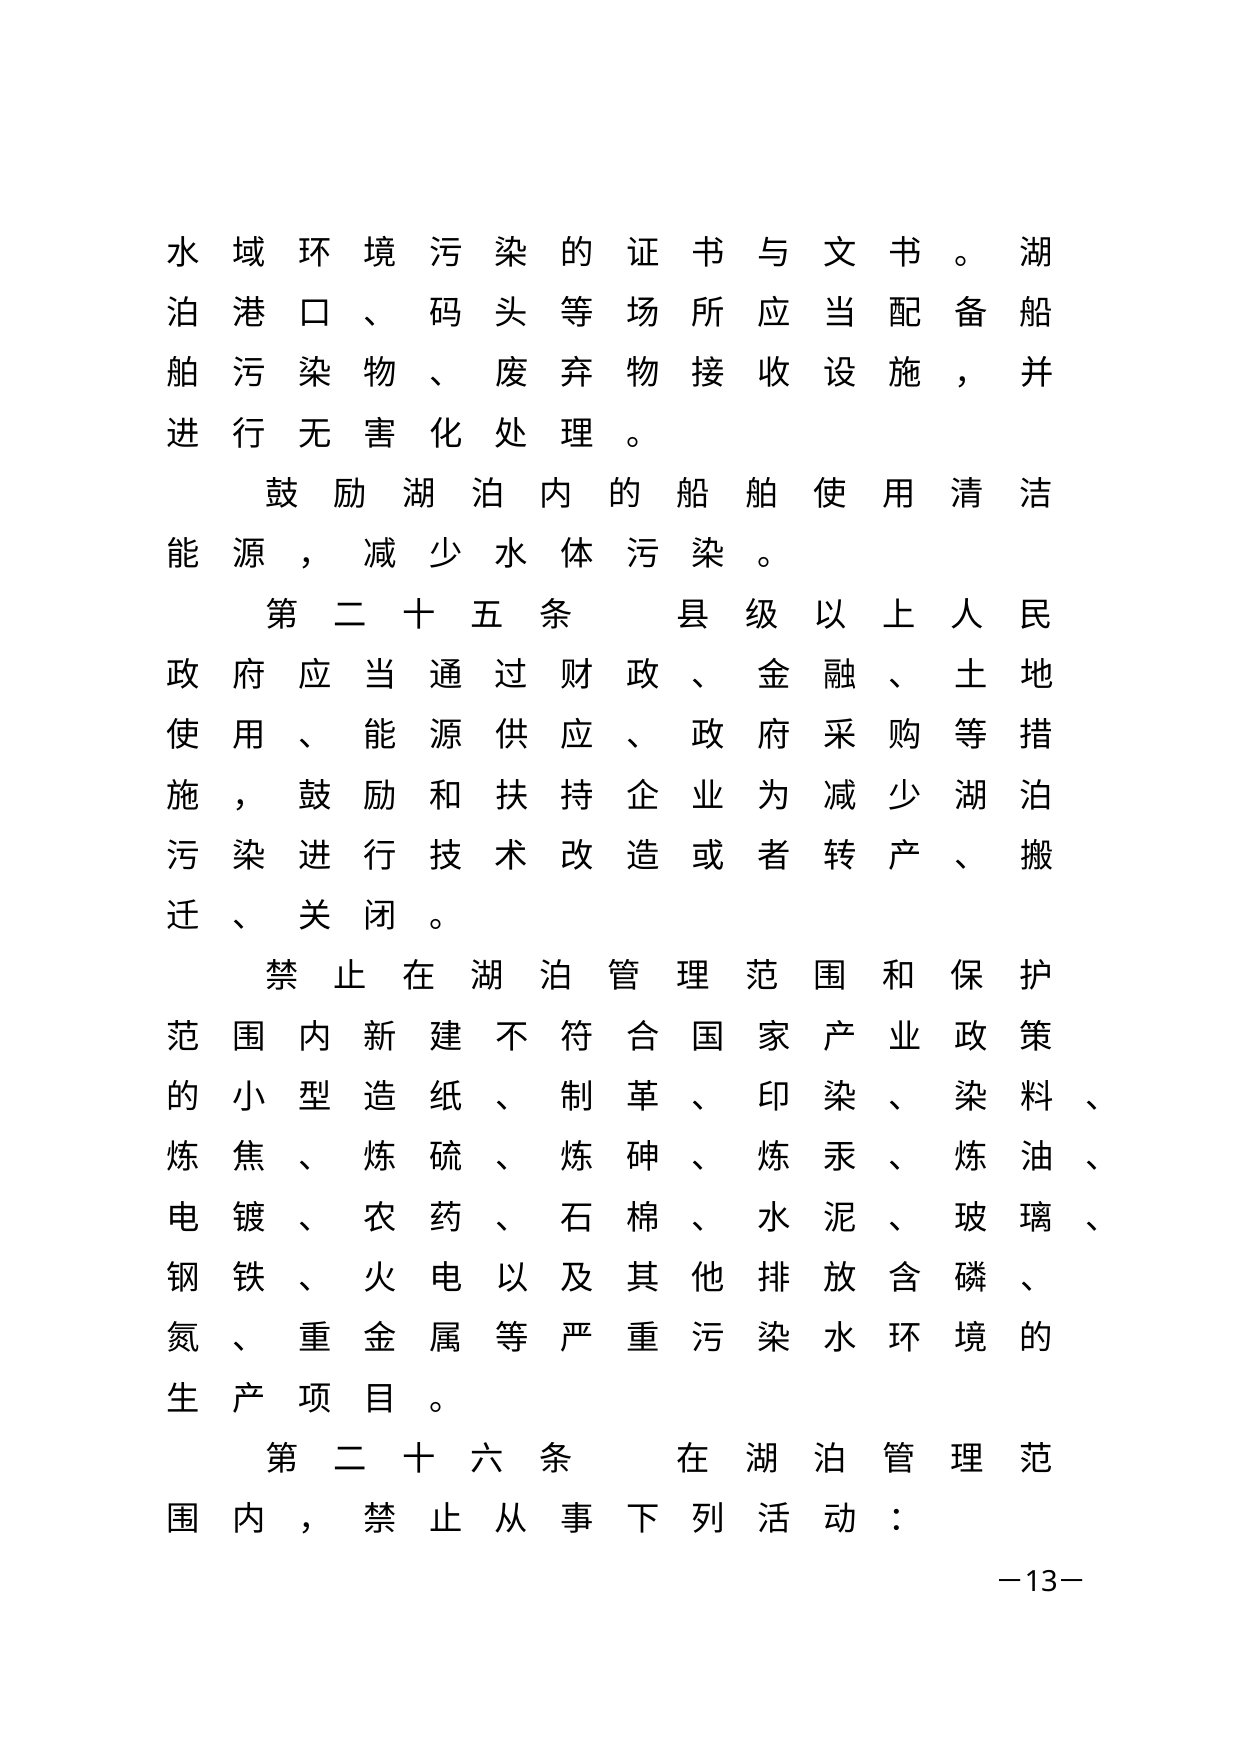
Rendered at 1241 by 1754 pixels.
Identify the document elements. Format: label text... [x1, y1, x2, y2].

text 第二十四条 湖泊内的船舶应当按照要求配备污水、废油、垃圾、粪便等污染物、废弃物收集设施，并持有合法有效的防止水域环境污染的证书与文书。湖泊港口、码头等场所应当配备船舶污染物、废弃物接收设施，并进行无害化处理。 [167, 219, 1085, 461]
text 禁止在湖泊管理范围和保护范围内新建不符合国家产业政策的小型造纸、制革、印染、染料、炼焦、炼硫、炼砷、炼汞、炼油、电镀、农药、石棉、水泥、玻璃、钢铁、火电以及其他排放含磷、氮、重金属等严重污染水环境的生产项目。 [167, 943, 1085, 1426]
text 第二十五条 县级以上人民政府应当通过财政、金融、土地使用、能源供应、政府采购等措施，鼓励和扶持企业为减少湖泊污染进行技术改造或者转产、搬迁、关闭。 [167, 581, 1085, 943]
text 第二十六条 在湖泊管理范围内，禁止从事下列活动： [167, 1426, 1085, 1546]
text 鼓励湖泊内的船舶使用清洁能源，减少水体污染。 [167, 461, 1085, 581]
